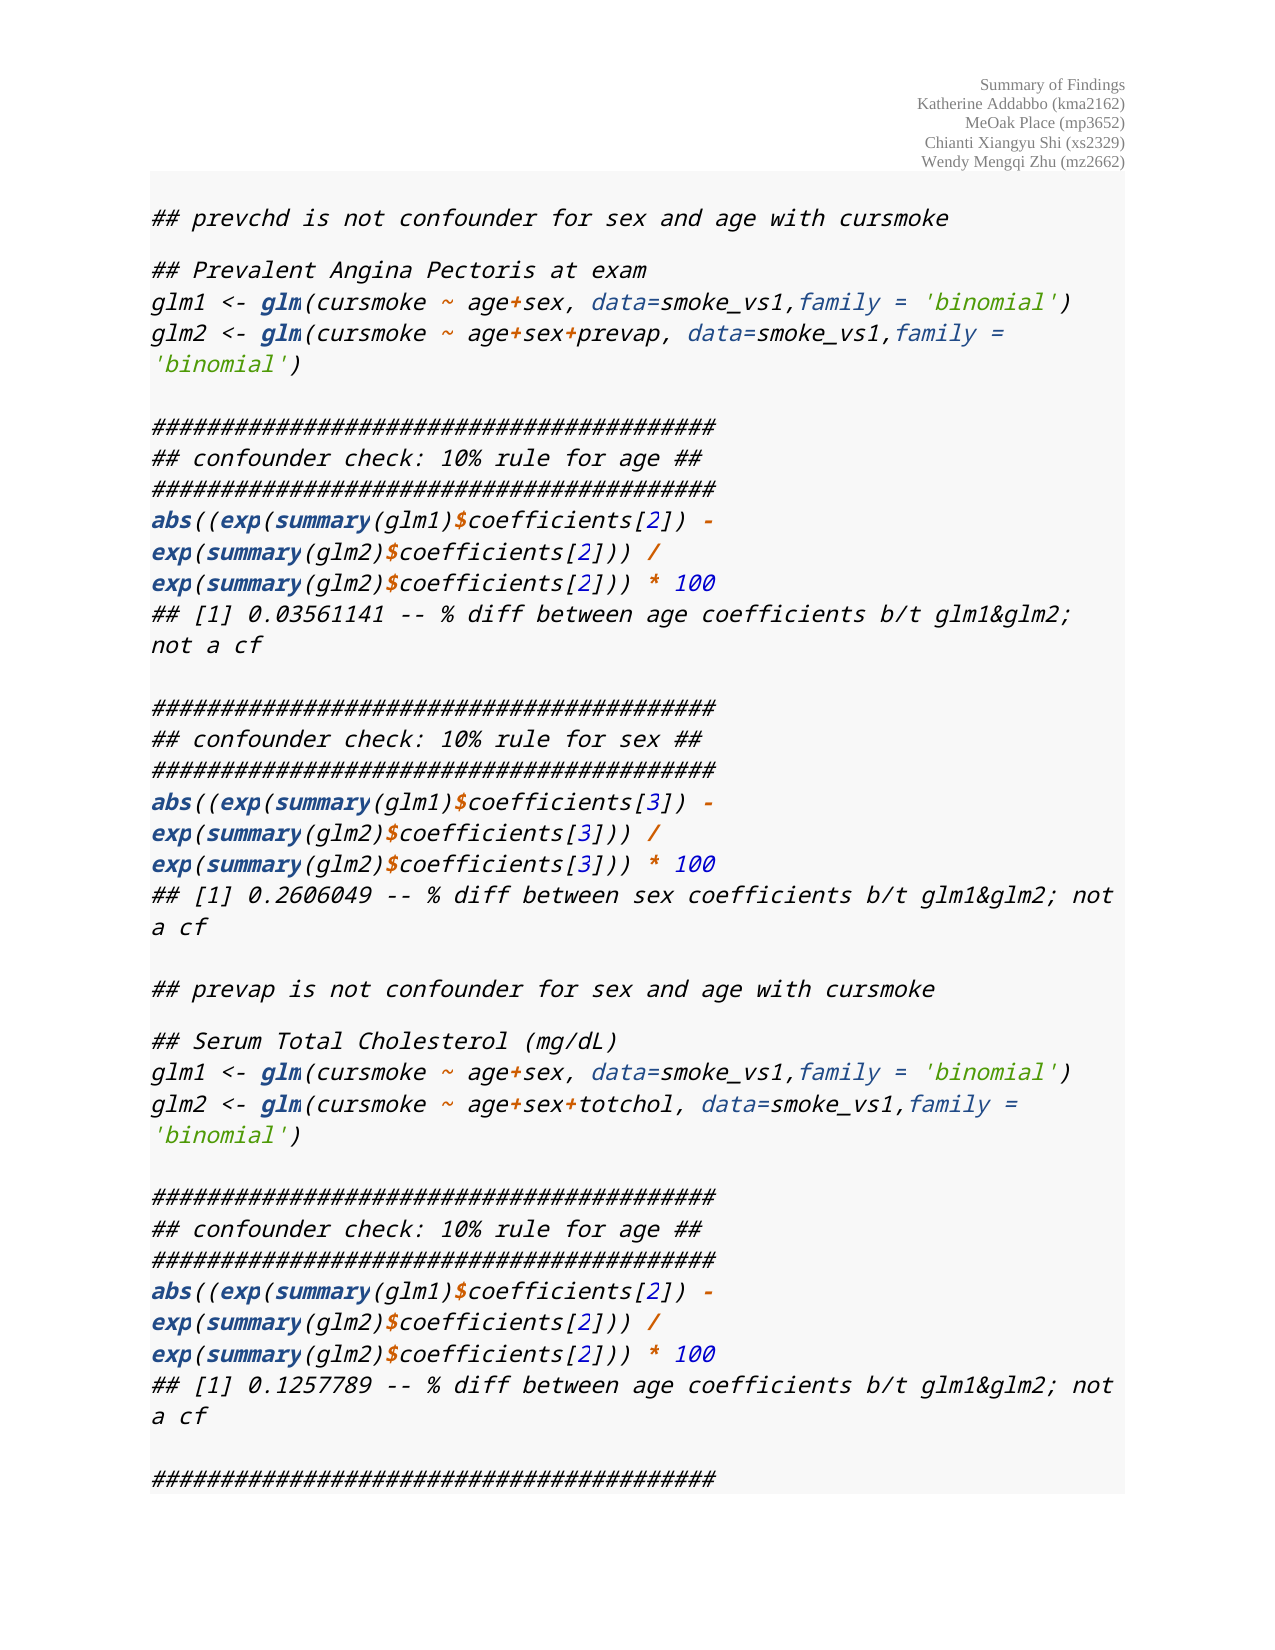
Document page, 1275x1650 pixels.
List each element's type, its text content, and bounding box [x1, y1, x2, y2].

text ## Prevalent Angina Pectoris at exam glm1 <- glm(cursmoke ~ age+sex, data=smoke_vs1,family = 'binomial') glm2 <- glm(cursmoke ~ age+sex+prevap, data=smoke_vs1,family = 'binomial') ######################################### ## confounder check: 10% rule for age ## ######################################### abs((exp(summary(glm1)$coefficients[2]) - exp(summary(glm2)$coefficients[2])) / exp(summary(glm2)$coefficients[2])) * 100 ## [1] 0.03561141 -- % diff between age coefficients b/t glm1&glm2; not a cf ######################################### ## confounder check: 10% rule for sex ## ######################################### abs((exp(summary(glm1)$coefficients[3]) - exp(summary(glm2)$coefficients[3])) / exp(summary(glm2)$coefficients[3])) * 100 ## [1] 0.2606049 -- % diff between sex coefficients b/t glm1&glm2; not a cf ## prevap is not confounder for sex and age with cursmoke [150, 254, 1125, 1004]
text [150, 171, 1125, 233]
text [150, 1025, 1125, 1494]
